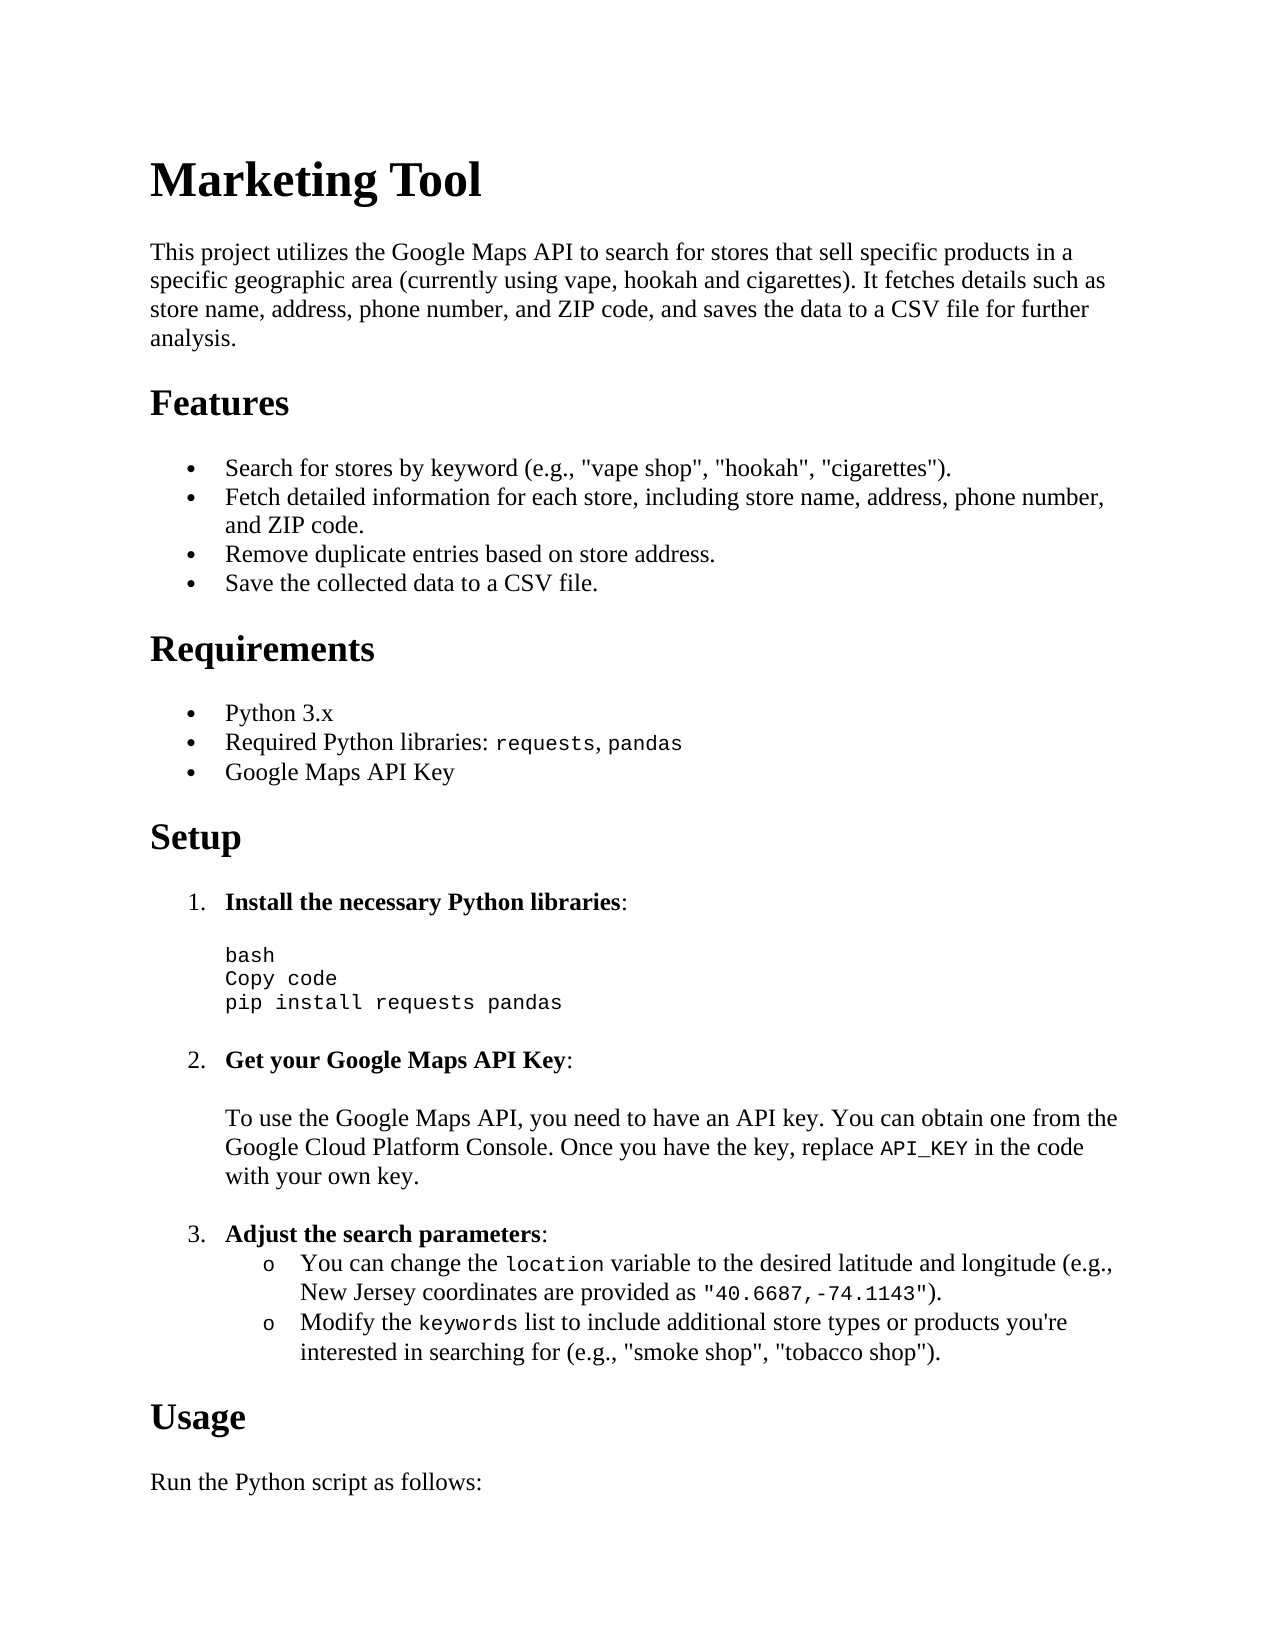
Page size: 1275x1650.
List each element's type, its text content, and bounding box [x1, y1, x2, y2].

list Search for stores by keyword (e.g., "vape shop", "hookah", "cigarettes"). [187, 453, 1125, 482]
text Usage [150, 1394, 1125, 1438]
list Google Maps API Key [187, 757, 1125, 785]
list Adjust the search parameters: [187, 1219, 1125, 1248]
list Get your Google Maps API Key: [187, 1045, 1125, 1074]
list Python 3.x [187, 698, 1125, 727]
list Fetch detailed information for each store, including store name, address, phone number, and ZIP code. [187, 482, 1125, 539]
text pip install requests pandas [225, 992, 1125, 1016]
list Modify the keywords list to include additional store types or products you're interested in searching for (e.g., "smoke shop", "tobacco shop"). [262, 1307, 1125, 1365]
text Requirements [150, 626, 1125, 669]
list Required Python libraries: requests, pandas [187, 727, 1125, 757]
text Copy code [225, 968, 1125, 992]
list Install the necessary Python libraries: [187, 887, 1125, 916]
text Run the Python script as follows: [150, 1467, 1125, 1496]
text To use the Google Maps API, you need to have an API key. You can obtain one from the Google Cloud Platform Console. Once you have the key, replace API_KEY in the code with your own key. [225, 1103, 1125, 1190]
list You can change the location variable to the desired latitude and longitude (e.g., New Jersey coordinates are provided as "40.6687,-74.1143"). [262, 1248, 1125, 1307]
text This project utilizes the Google Maps API to search for stores that sell specific products in a specific geographic area (currently using vape, hookah and cigarettes). It fetches details such as store name, address, phone number, and ZIP code, and saves the data to a CSV file for further analysis. [150, 237, 1125, 352]
text Features [150, 381, 1125, 424]
text Setup [150, 814, 1125, 858]
list Remove duplicate entries based on store address. [187, 539, 1125, 568]
text Marketing Tool [150, 150, 1125, 207]
list Save the collected data to a CSV file. [187, 568, 1125, 597]
text bash [225, 945, 1125, 968]
